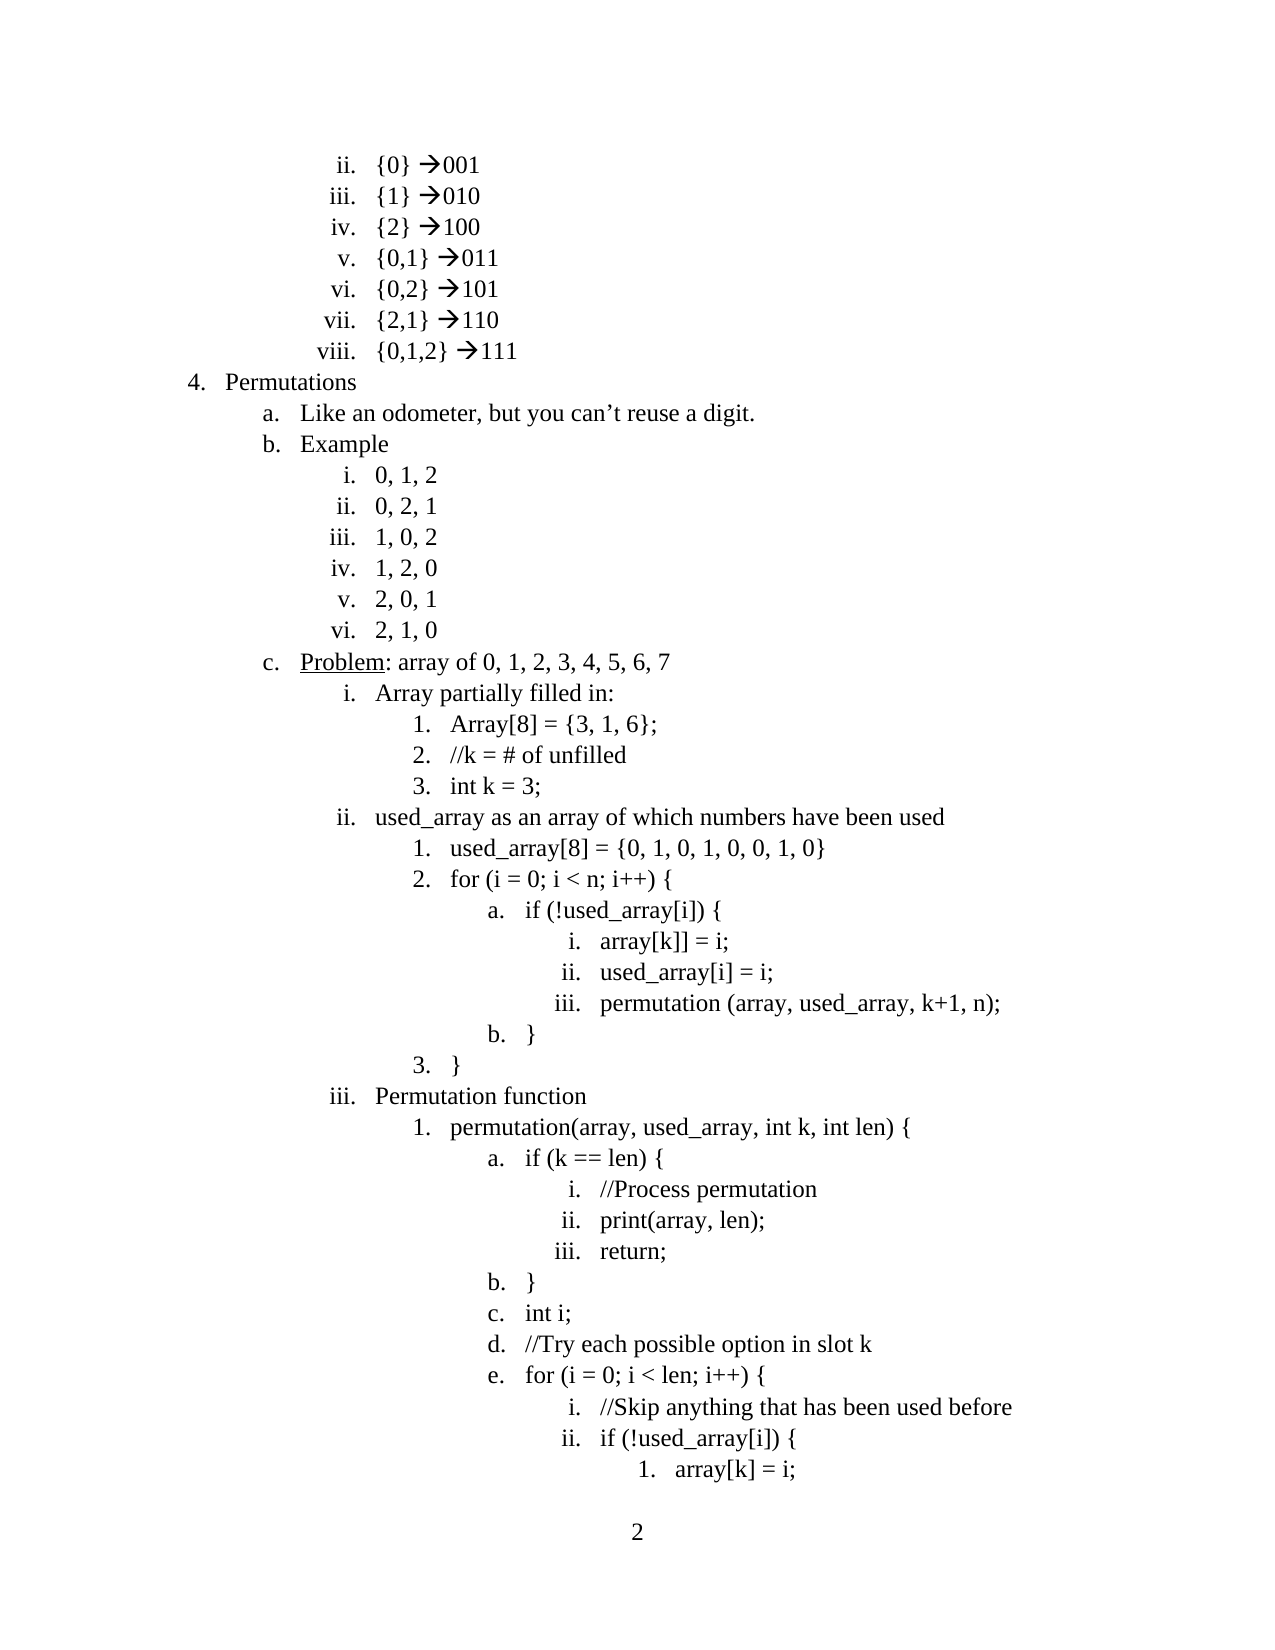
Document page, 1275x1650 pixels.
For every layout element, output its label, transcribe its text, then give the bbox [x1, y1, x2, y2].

list if (k == len) { [487, 1143, 1125, 1172]
list 2, 0, 1 [356, 584, 1125, 613]
list int i; [487, 1298, 1125, 1327]
list Problem: array of 0, 1, 2, 3, 4, 5, 6, 7 [262, 647, 1125, 675]
list {0,2} 101 [356, 274, 1125, 303]
list 0, 2, 1 [356, 491, 1125, 520]
list permutation(array, used_array, int k, int len) { [412, 1112, 1125, 1141]
list //Skip anything that has been used before [581, 1392, 1125, 1420]
list Array[8] = {3, 1, 6}; [412, 709, 1125, 737]
list Permutations [187, 367, 1125, 396]
list used_array[8] = {0, 1, 0, 1, 0, 0, 1, 0} [412, 833, 1125, 862]
list for (i = 0; i < n; i++) { [412, 864, 1125, 893]
list if (!used_array[i]) { [581, 1423, 1125, 1451]
list } [412, 1050, 1125, 1079]
list Example [262, 429, 1125, 458]
list array[k]] = i; [581, 926, 1125, 955]
list Permutation function [356, 1081, 1125, 1110]
list int k = 3; [412, 771, 1125, 799]
list 2, 1, 0 [356, 616, 1125, 644]
list used_array[i] = i; [581, 957, 1125, 986]
list //Try each possible option in slot k [487, 1329, 1125, 1358]
list 1, 0, 2 [356, 522, 1125, 551]
list {2} 100 [356, 212, 1125, 241]
list } [487, 1267, 1125, 1296]
list array[k] = i; [637, 1454, 1125, 1482]
list {0,1} 011 [356, 243, 1125, 272]
list used_array as an array of which numbers have been used [356, 802, 1125, 831]
list if (!used_array[i]) { [487, 895, 1125, 924]
list print(array, len); [581, 1205, 1125, 1234]
list {0} 001 [356, 150, 1125, 179]
list 0, 1, 2 [356, 460, 1125, 489]
list //k = # of unfilled [412, 740, 1125, 768]
list 1, 2, 0 [356, 553, 1125, 582]
list {2,1} 110 [356, 305, 1125, 334]
list Array partially filled in: [356, 678, 1125, 706]
list for (i = 0; i < len; i++) { [487, 1361, 1125, 1389]
list {0,1,2} 111 [356, 336, 1125, 365]
list //Process permutation [581, 1174, 1125, 1203]
list return; [581, 1236, 1125, 1265]
list {1} 010 [356, 181, 1125, 210]
list Like an odometer, but you can’t reuse a digit. [262, 398, 1125, 427]
list } [487, 1019, 1125, 1048]
list permutation (array, used_array, k+1, n); [581, 988, 1125, 1017]
